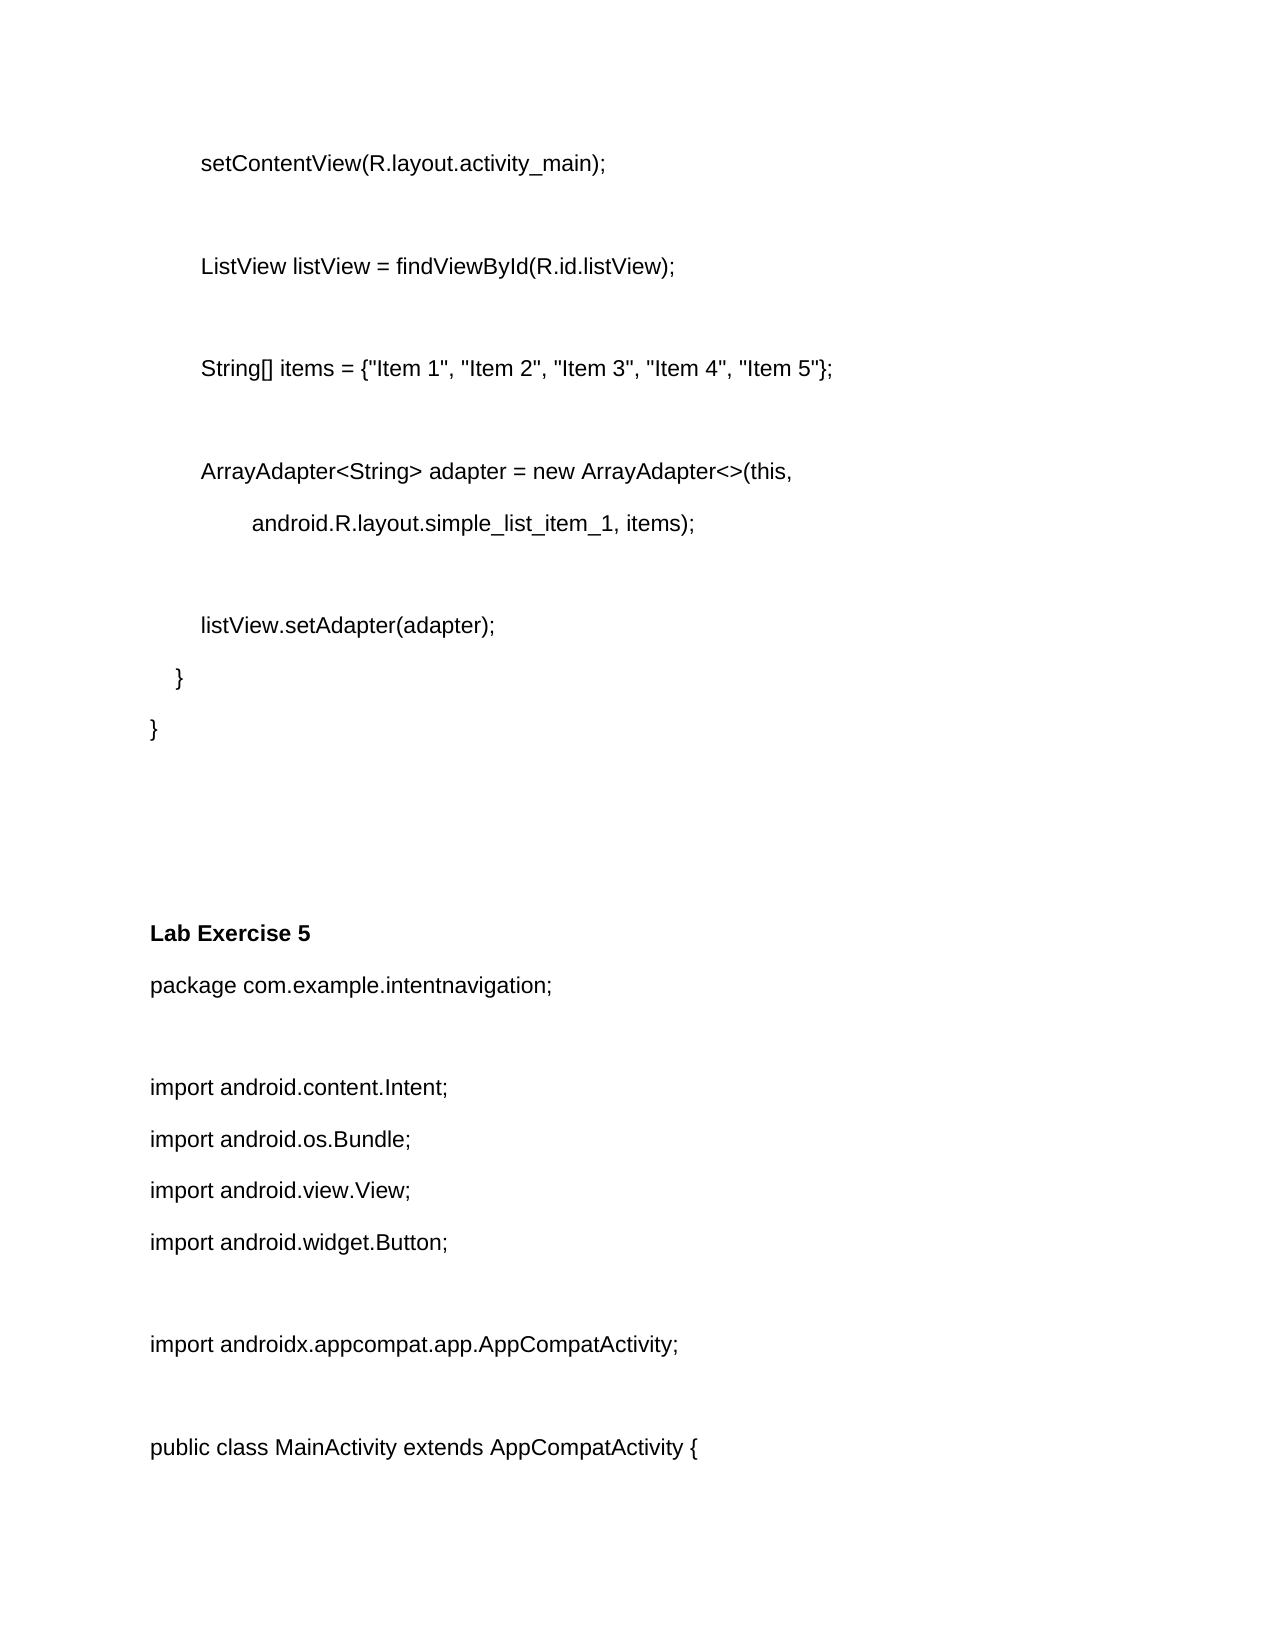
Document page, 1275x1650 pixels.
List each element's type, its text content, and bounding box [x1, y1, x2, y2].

text import androidx.appcompat.app.AppCompatActivity; [150, 1331, 1125, 1357]
text import android.widget.Button; [150, 1228, 1125, 1255]
text import android.view.View; [150, 1177, 1125, 1203]
text import android.content.Intent; [150, 1074, 1125, 1101]
text listView.setAdapter(adapter); [150, 612, 1125, 638]
text ListView listView = findViewById(R.id.listView); [150, 253, 1125, 279]
text android.R.layout.simple_list_item_1, items); [150, 509, 1125, 536]
text package com.example.intentnavigation; [150, 972, 1125, 998]
text } [150, 663, 1125, 690]
text import android.os.Bundle; [150, 1126, 1125, 1152]
text public class MainActivity extends AppCompatActivity { [150, 1434, 1125, 1460]
text Lab Exercise 5 [150, 920, 1125, 947]
text } [150, 715, 1125, 741]
text String[] items = {"Item 1", "Item 2", "Item 3", "Item 4", "Item 5"}; [150, 355, 1125, 382]
text setContentView(R.layout.activity_main); [150, 150, 1125, 176]
text ArrayAdapter<String> adapter = new ArrayAdapter<>(this, [150, 458, 1125, 484]
